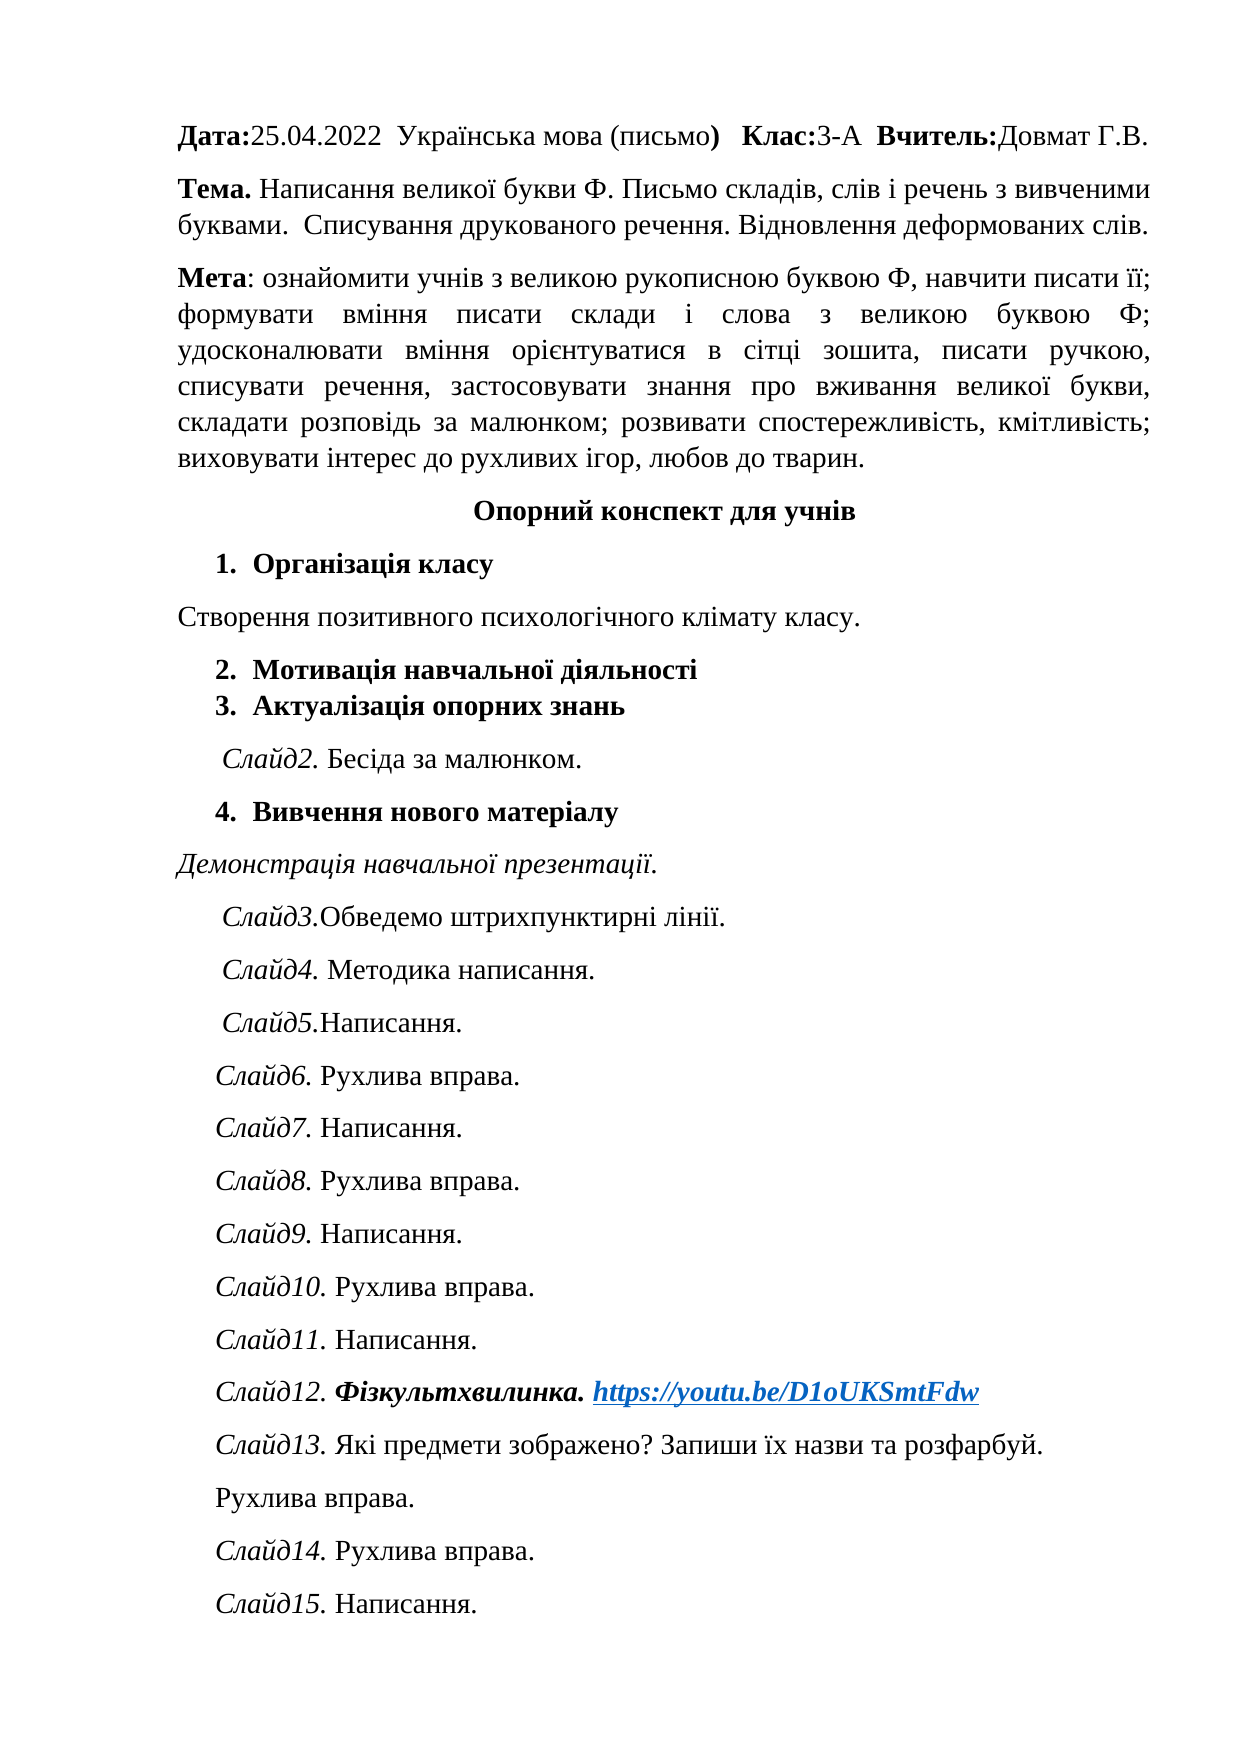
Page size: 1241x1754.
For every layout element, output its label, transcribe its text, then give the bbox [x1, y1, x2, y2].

text Слайд4. Методика написання. [177, 952, 1152, 986]
text Слайд6. Рухлива вправа. [177, 1058, 1152, 1091]
text Слайд3.Обведемо штрихпунктирні лінії. [177, 899, 1152, 933]
text Слайд14. Рухлива вправа. [177, 1533, 1152, 1567]
text Слайд12. Фізкультхвилинка. https://youtu.be/D1oUKSmtFdw [177, 1374, 1152, 1408]
text Демонстрація навчальної презентації. [177, 846, 1152, 880]
text Тема. Написання великої букви Ф. Письмо складів, слів і речень з вивченими буквами. Списування друкованого речення. Відновлення деформованих слів. [177, 171, 1152, 241]
text Опорний конспект для учнів [177, 493, 1152, 527]
text Мета: ознайомити учнів з великою рукописною буквою Ф, навчити писати її; формувати вміння писати склади і слова з великою буквою Ф; удосконалювати вміння орієнтуватися в сітці зошита, писати ручкою, списувати речення, застосовувати знання про вживання великої букви, складати розповідь за малюнком; розвивати спостережливість, кмітливість; виховувати інтерес до рухливих ігор, любов до тварин. [177, 260, 1152, 474]
text Слайд15. Написання. [177, 1586, 1152, 1619]
text Слайд5.Написання. [177, 1005, 1152, 1038]
text Слайд11. Написання. [177, 1322, 1152, 1355]
text Рухлива вправа. [177, 1480, 1152, 1514]
text Дата:25.04.2022 Українська мова (письмо) Клас:3-А Вчитель:Довмат Г.В. [177, 118, 1152, 152]
list Актуалізація опорних знань [215, 688, 1152, 722]
list Вивчення нового матеріалу [215, 794, 1152, 827]
list Мотивація навчальної діяльності [215, 652, 1152, 685]
text Слайд9. Написання. [177, 1216, 1152, 1250]
text Слайд8. Рухлива вправа. [177, 1163, 1152, 1197]
text Слайд10. Рухлива вправа. [177, 1269, 1152, 1302]
text Створення позитивного психологічного клімату класу. [177, 599, 1152, 633]
list Організація класу [215, 546, 1152, 580]
text Слайд13. Які предмети зображено? Запиши їх назви та розфарбуй. [177, 1427, 1152, 1461]
text Слайд2. Бесіда за малюнком. [177, 741, 1152, 774]
text Слайд7. Написання. [177, 1111, 1152, 1144]
